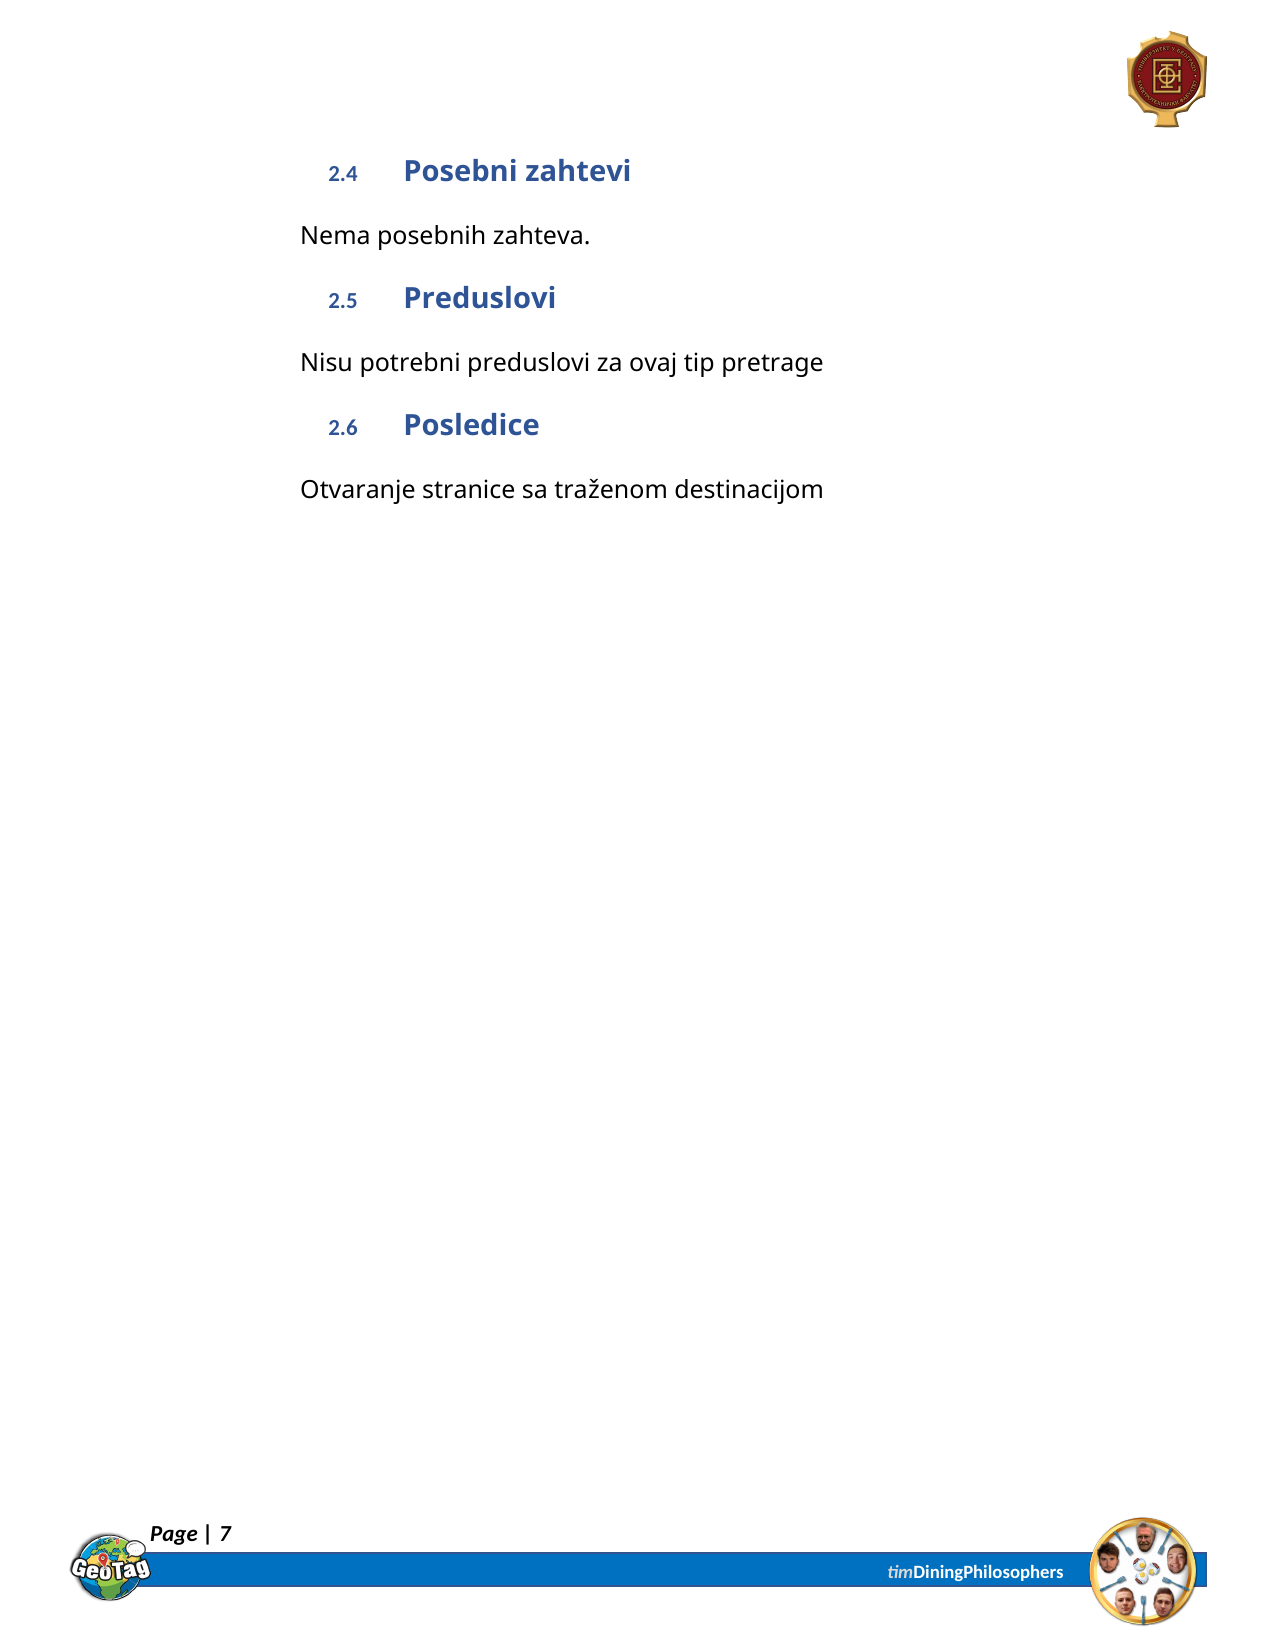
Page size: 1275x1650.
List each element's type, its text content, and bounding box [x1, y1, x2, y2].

text Nisu potrebni preduslovi za ovaj tip pretrage [300, 345, 1125, 379]
list Posebni zahtevi [328, 150, 1125, 190]
picture [1123, 28, 1211, 130]
list Preduslovi [328, 277, 1125, 317]
list Posledice [328, 404, 1125, 443]
text Nema posebnih zahteva. [300, 218, 1125, 252]
picture [1087, 1515, 1198, 1628]
text Otvaranje stranice sa traženom destinacijom [300, 472, 1125, 506]
picture [62, 1524, 158, 1610]
